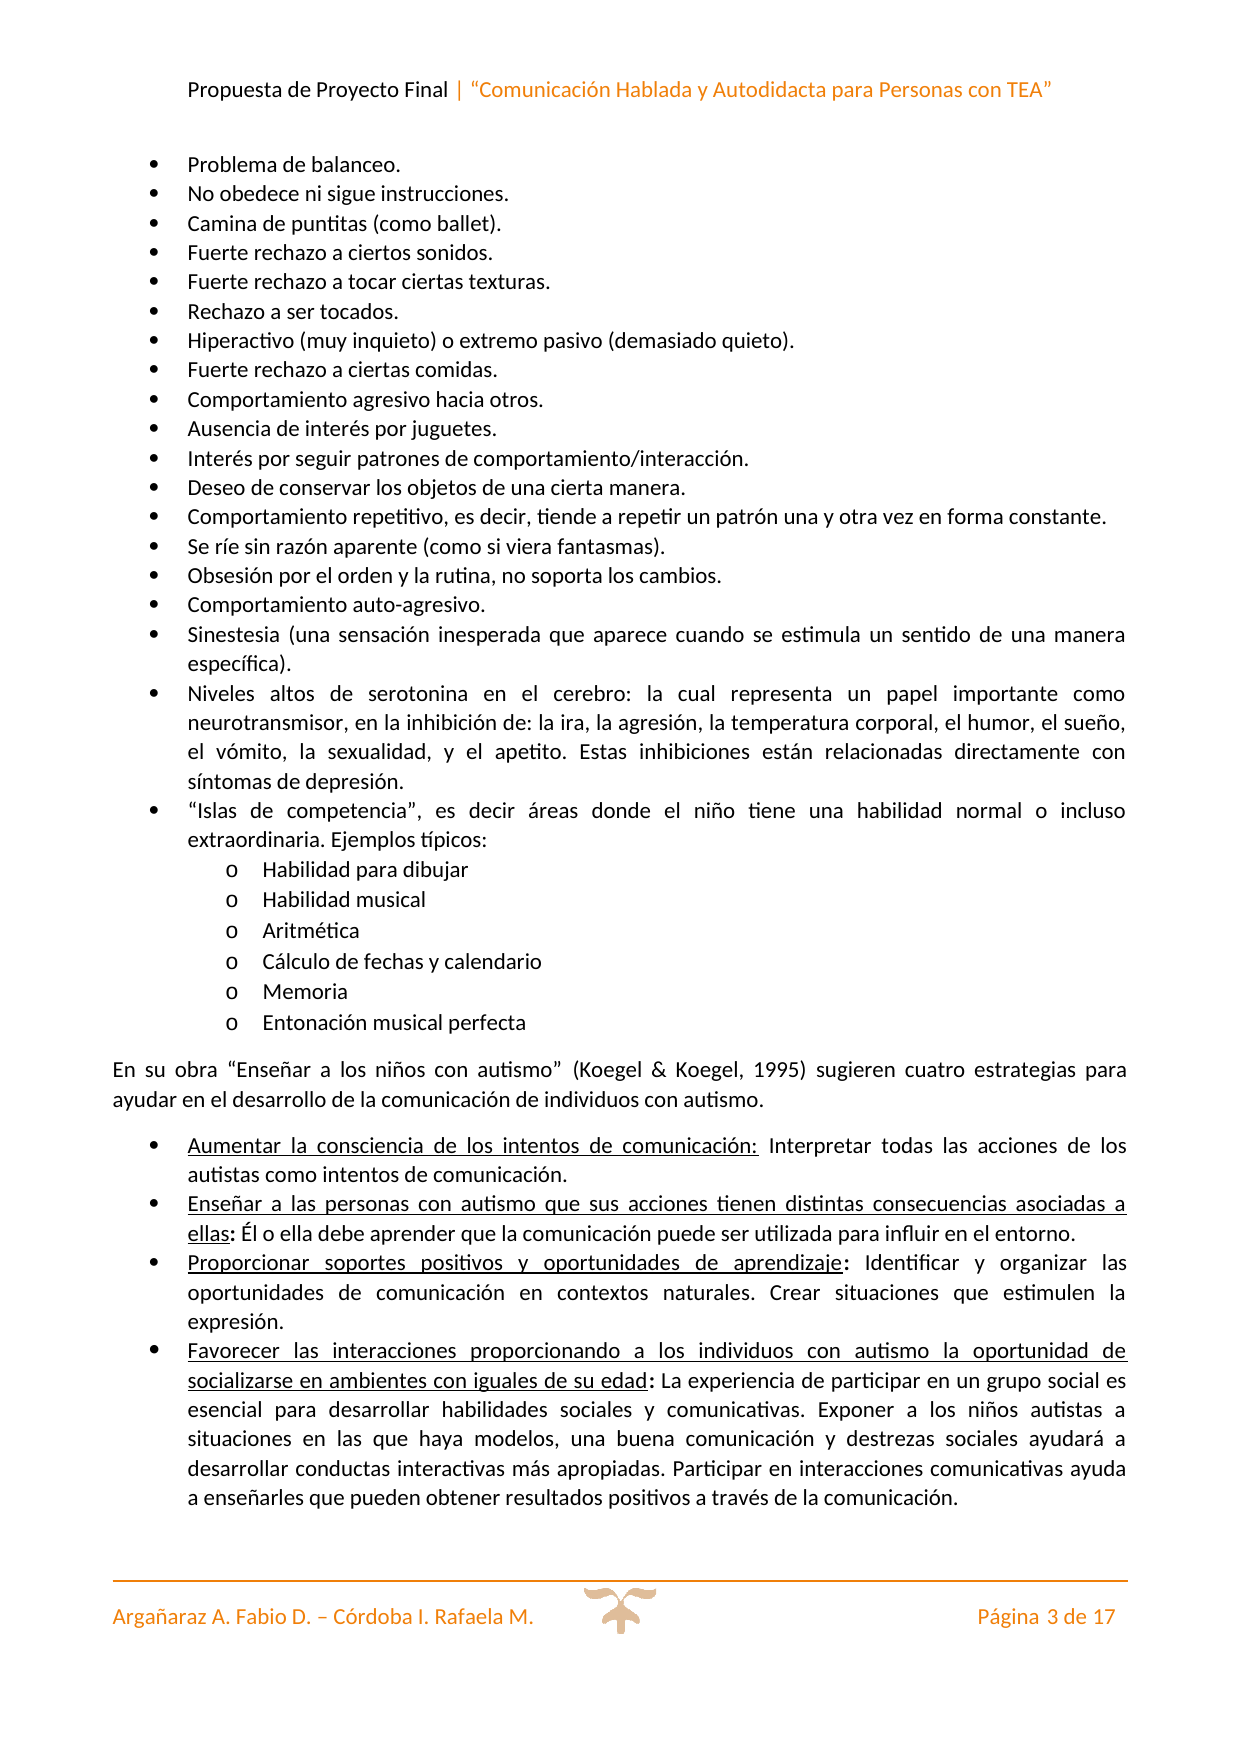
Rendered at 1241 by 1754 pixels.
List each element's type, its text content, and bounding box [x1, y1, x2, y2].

list Ausencia de interés por juguetes. [150, 414, 1128, 442]
list Proporcionar soportes positivos y oportunidades de aprendizaje: Identificar y organizar las oportunidades de comunicación en contextos naturales. Crear situaciones que estimulen la expresión. [150, 1248, 1128, 1335]
list Habilidad para dibujar [225, 855, 1128, 884]
list Interés por seguir patrones de comportamiento/interacción. [150, 444, 1128, 472]
list Fuerte rechazo a ciertos sonidos. [150, 238, 1128, 266]
list Aumentar la consciencia de los intentos de comunicación: Interpretar todas las acciones de los autistas como intentos de comunicación. [150, 1131, 1128, 1188]
list Memoria [225, 977, 1128, 1007]
text En su obra “Enseñar a los niños con autismo” sugieren cuatro estrategias para ayudar en el desarrollo de la comunicación de individuos con autismo. [112, 1055, 1128, 1113]
list Comportamiento repetitivo, es decir, tiende a repetir un patrón una y otra vez en forma constante. [150, 502, 1128, 531]
list Deseo de conservar los objetos de una cierta manera. [150, 473, 1128, 501]
list “Islas de competencia”, es decir áreas donde el niño tiene una habilidad normal o incluso extraordinaria. Ejemplos típicos: [150, 796, 1128, 854]
list Comportamiento agresivo hacia otros. [150, 385, 1128, 413]
list Se ríe sin razón aparente (como si viera fantasmas). [150, 532, 1128, 560]
list Problema de balanceo. [150, 150, 1128, 178]
list No obedece ni sigue instrucciones. [150, 179, 1128, 207]
list Cálculo de fechas y calendario [225, 947, 1128, 976]
list Enseñar a las personas con autismo que sus acciones tienen distintas consecuencias asociadas a ellas: Él o ella debe aprender que la comunicación puede ser utilizada para influir en el entorno. [150, 1189, 1128, 1247]
list Favorecer las interacciones proporcionando a los individuos con autismo la oportunidad de socializarse en ambientes con iguales de su edad: La experiencia de participar en un grupo social es esencial para desarrollar habilidades sociales y comunicativas. Exponer a los niños autistas a situaciones en las que haya modelos, una buena comunicación y destrezas sociales ayudará a desarrollar conductas interactivas más apropiadas. Participar en interacciones comunicativas ayuda a enseñarles que pueden obtener resultados positivos a través de la comunicación. [150, 1336, 1128, 1511]
list Fuerte rechazo a ciertas comidas. [150, 356, 1128, 384]
list Habilidad musical [225, 886, 1128, 915]
list Entonación musical perfecta [225, 1008, 1128, 1037]
list Niveles altos de serotonina en el cerebro: la cual representa un papel importante como neurotransmisor, en la inhibición de: la ira, la agresión, la temperatura corporal, el humor, el sueño, el vómito, la sexualidad, y el apetito. Estas inhibiciones están relacionadas directamente con síntomas de depresión. [150, 679, 1128, 795]
list Fuerte rechazo a tocar ciertas texturas. [150, 267, 1128, 296]
list Aritmética [225, 916, 1128, 945]
list Comportamiento auto-agresivo. [150, 591, 1128, 619]
list Camina de puntitas (como ballet). [150, 209, 1128, 237]
list Sinestesia (una sensación inesperada que aparece cuando se estimula un sentido de una manera específica). [150, 620, 1128, 677]
list Rechazo a ser tocados. [150, 297, 1128, 325]
list Hiperactivo (muy inquieto) o extremo pasivo (demasiado quieto). [150, 326, 1128, 354]
list Obsesión por el orden y la rutina, no soporta los cambios. [150, 561, 1128, 589]
